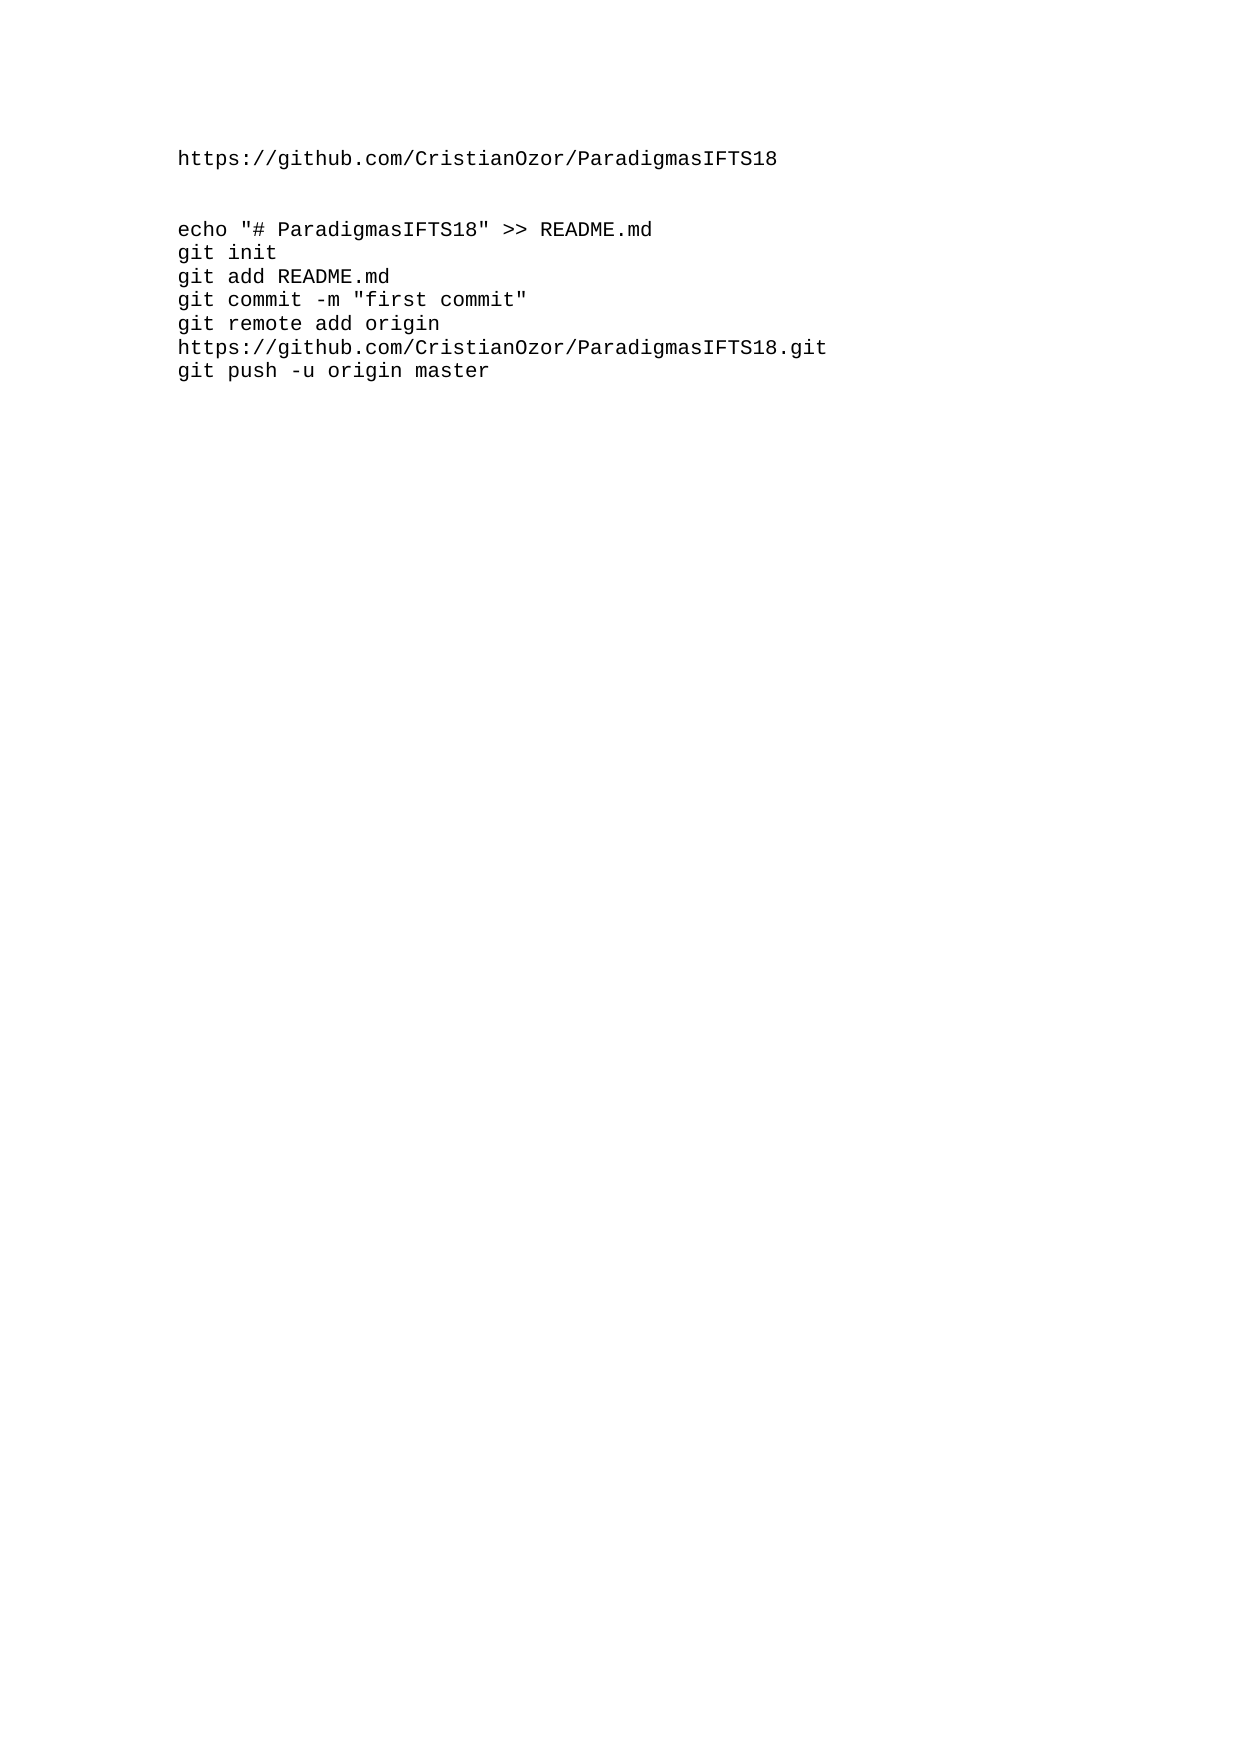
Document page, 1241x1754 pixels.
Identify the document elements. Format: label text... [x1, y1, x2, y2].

text git push -u origin master [177, 360, 1063, 384]
text git commit -m "first commit" [177, 289, 1063, 313]
text git add README.md [177, 266, 1063, 289]
text git remote add origin https://github.com/CristianOzor/ParadigmasIFTS18.git [177, 313, 1063, 360]
text https://github.com/CristianOzor/ParadigmasIFTS18 [177, 148, 1063, 171]
text git init [177, 242, 1063, 266]
text echo "# ParadigmasIFTS18" >> README.md [177, 218, 1063, 242]
